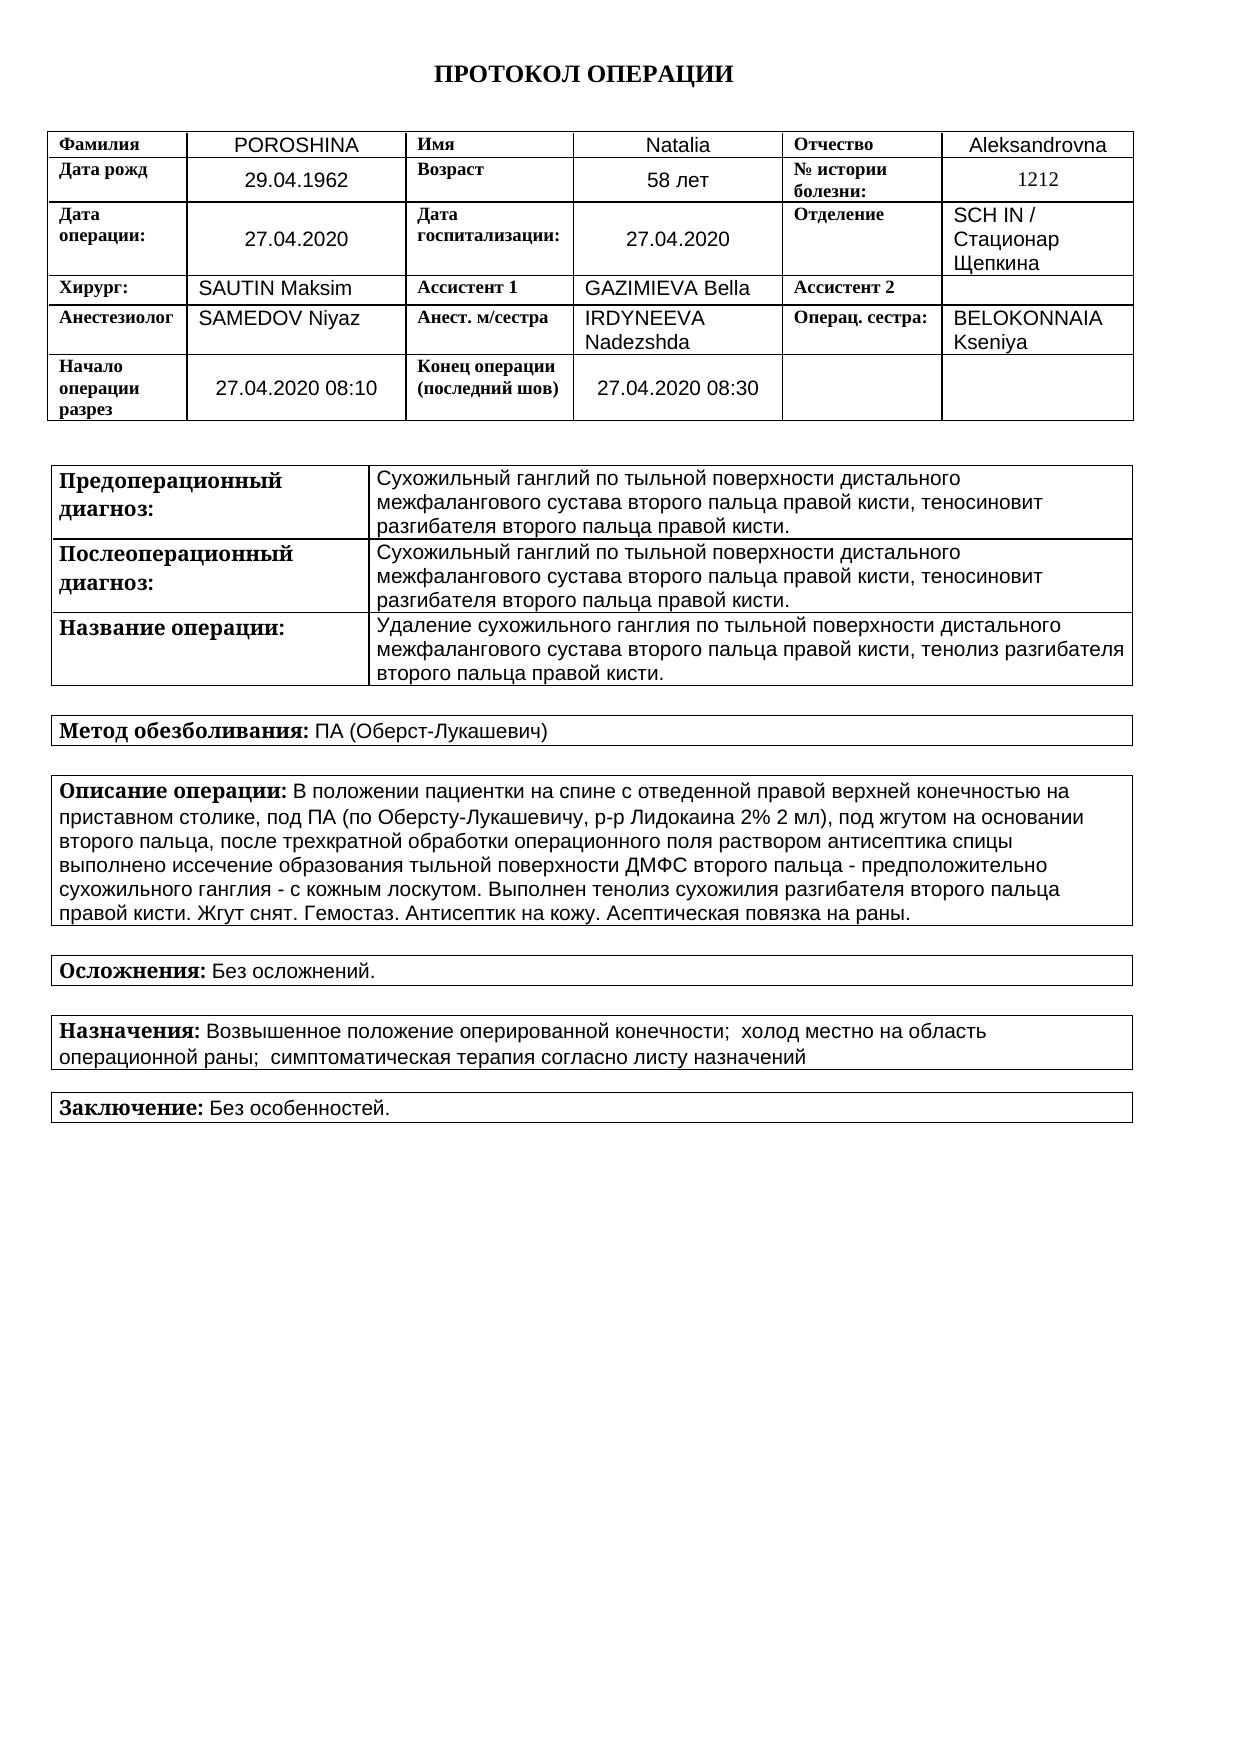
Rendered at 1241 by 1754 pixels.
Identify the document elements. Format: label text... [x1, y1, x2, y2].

table_cell Дата рожд [48, 158, 186, 201]
table_header Метод обезболивания: ПА (Оберст-Лукашевич) [52, 716, 1132, 745]
table_header Назначения: Возвышенное положение оперированной конечности; холод местно на область операционной раны; симптоматическая терапия согласно листу назначений [52, 1016, 1132, 1068]
table_header Aleksandrovna [943, 132, 1133, 156]
table_cell Название операции: [52, 613, 368, 685]
table_cell Анестезиолог [48, 305, 186, 353]
table_cell 27.04.2020 08:10 [188, 355, 405, 420]
table_cell IRDYNEEVA Nadezshda [574, 306, 782, 353]
table_cell Ассистент 2 [783, 276, 941, 304]
table_cell Ассистент 1 [407, 276, 573, 304]
table_cell 27.04.2020 [188, 203, 405, 274]
table_header Описание операции: В положении пациентки на спине с отведенной правой верхней конечностью на приставном столике, под ПА (по Оберсту-Лукашевичу, р-р Лидокаина 2% 2 мл), под жгутом на основании второго пальца, после трехкратной обработки операционного поля раствором антисептика спицы выполнено иссечение образования тыльной поверхности ДМФС второго пальца - предположительно сухожильного ганглия - с кожным лоскутом. Выполнен тенолиз сухожилия разгибателя второго пальца правой кисти. Жгут снят. Гемостаз. Антисептик на кожу. Асептическая повязка на раны. [52, 776, 1132, 924]
table_cell 58 лет [574, 158, 782, 201]
table_cell 29.04.1962 [188, 158, 405, 201]
table_cell Отделение [783, 203, 941, 274]
table_cell Сухожильный ганглий по тыльной поверхности дистального межфалангового сустава второго пальца правой кисти, теносиновит разгибателя второго пальца правой кисти. [370, 540, 1132, 611]
table_cell SAMEDOV Niyaz [188, 306, 405, 353]
table_cell Конец операции (последний шов) [407, 355, 573, 420]
table_cell SCH IN / Стационар Щепкина [943, 203, 1133, 274]
table_cell 27.04.2020 [574, 203, 782, 274]
table_cell [943, 276, 1133, 304]
table_header Предоперационный диагноз: [52, 466, 368, 538]
table_cell Хирург: [48, 276, 186, 304]
table_cell Начало операции разрез [48, 355, 186, 420]
table_header POROSHINA [188, 132, 406, 156]
table_cell [783, 355, 941, 420]
table_cell Возраст [407, 158, 573, 201]
table_cell Удаление сухожильного ганглия по тыльной поверхности дистального межфалангового сустава второго пальца правой кисти, тенолиз разгибателя второго пальца правой кисти. [370, 613, 1132, 685]
table_header Фамилия [48, 132, 187, 156]
table_cell SAUTIN Maksim [188, 276, 405, 304]
table_cell Операц. сестра: [783, 306, 941, 353]
table_cell Послеоперационный диагноз: [52, 539, 368, 611]
table_header Осложнения: Без осложнений. [52, 956, 1132, 984]
table_header Заключение: Без особенностей. [52, 1093, 1132, 1122]
table_cell № истории болезни: [783, 158, 941, 201]
table_cell GAZIMIEVA Bella [574, 276, 782, 304]
text ПРОТОКОЛ ОПЕРАЦИИ [59, 59, 1181, 88]
table_cell [943, 355, 1133, 420]
table_header Natalia [574, 132, 782, 156]
table_cell Анест. м/сестра [407, 306, 573, 353]
table_cell Дата операции: [48, 202, 186, 274]
table_cell 1212 [943, 158, 1133, 201]
table_cell Дата госпитализации: [407, 203, 573, 274]
table_header Отчество [783, 132, 942, 156]
table_header Имя [407, 132, 573, 156]
table_header Сухожильный ганглий по тыльной поверхности дистального межфалангового сустава второго пальца правой кисти, теносиновит разгибателя второго пальца правой кисти. [370, 466, 1132, 538]
table_cell BELOKONNAIA Kseniya [943, 306, 1133, 353]
table_cell 27.04.2020 08:30 [574, 355, 782, 420]
